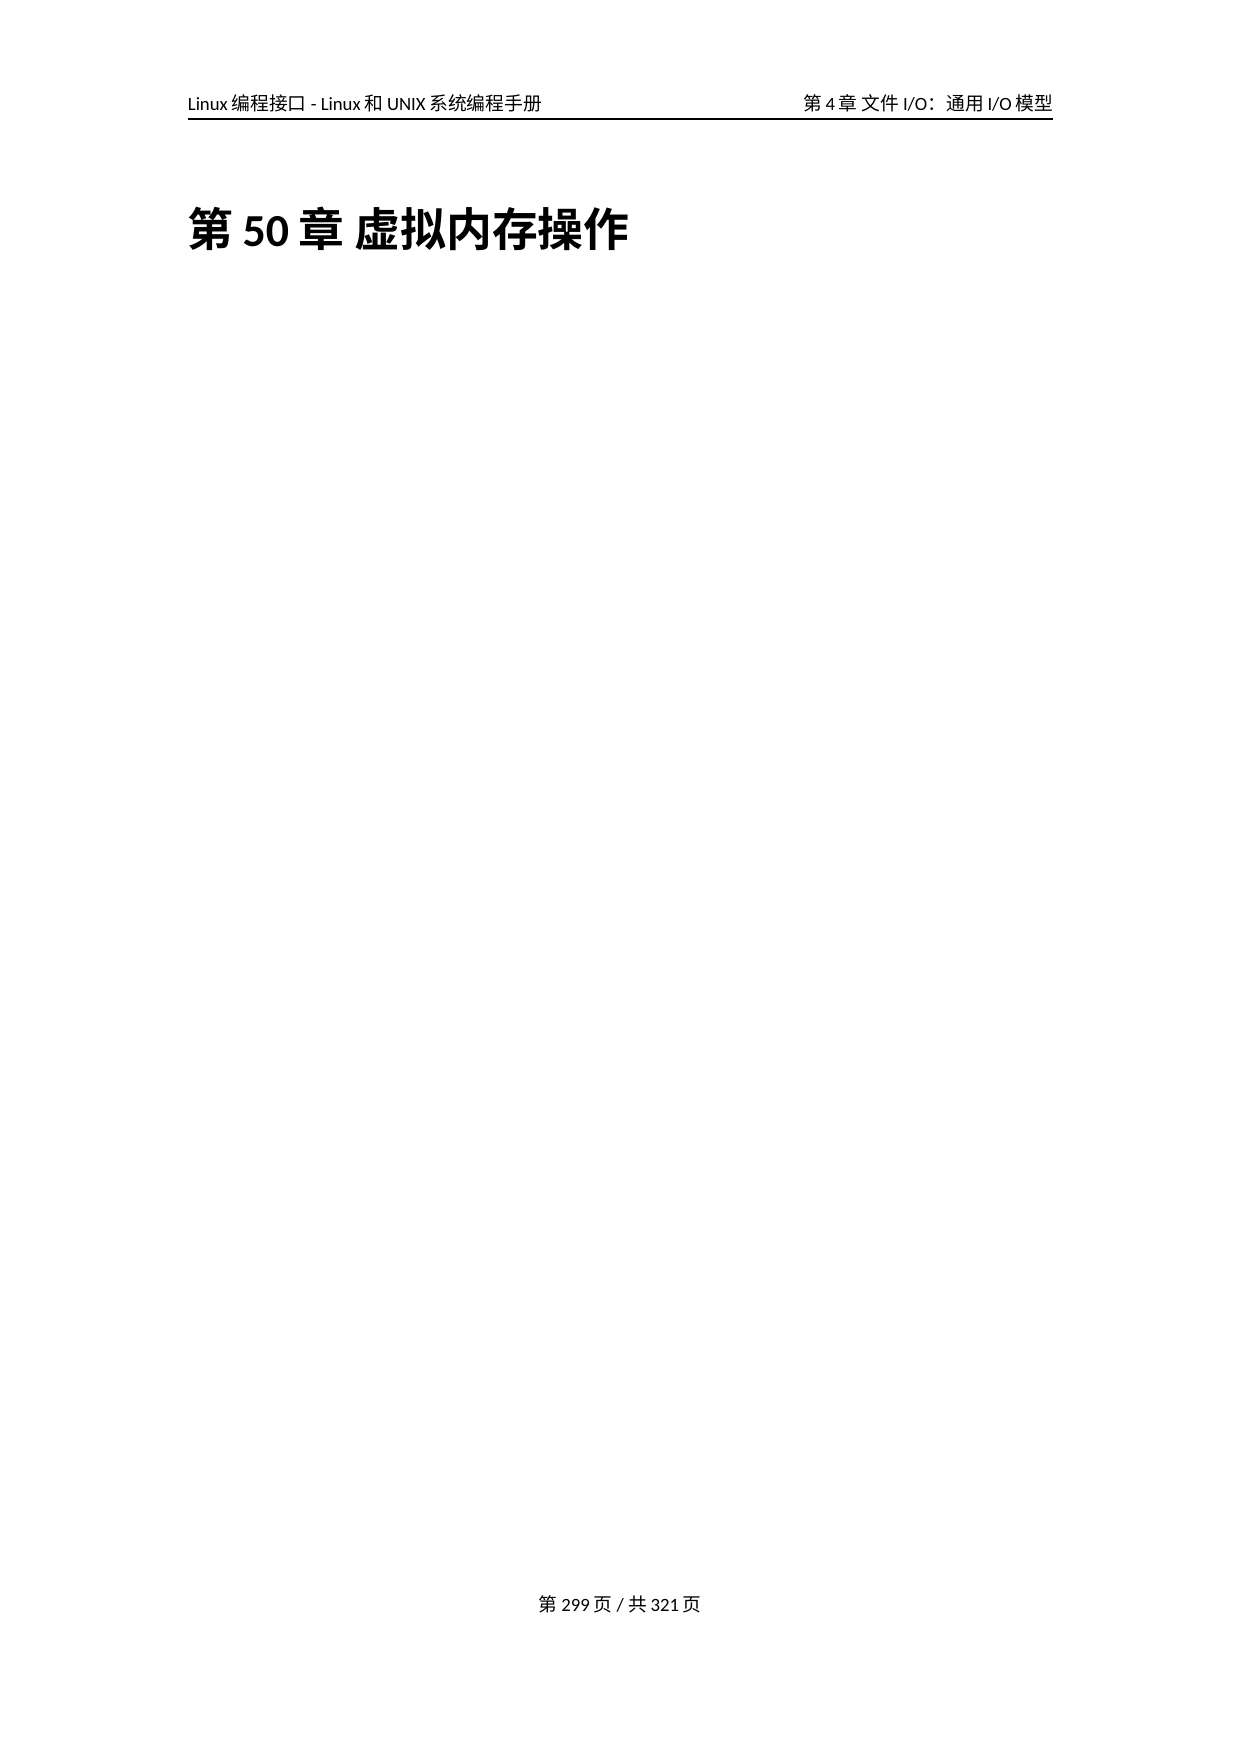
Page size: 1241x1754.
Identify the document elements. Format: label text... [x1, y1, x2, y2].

subtitle 第50章 虚拟内存操作 [187, 192, 1053, 260]
